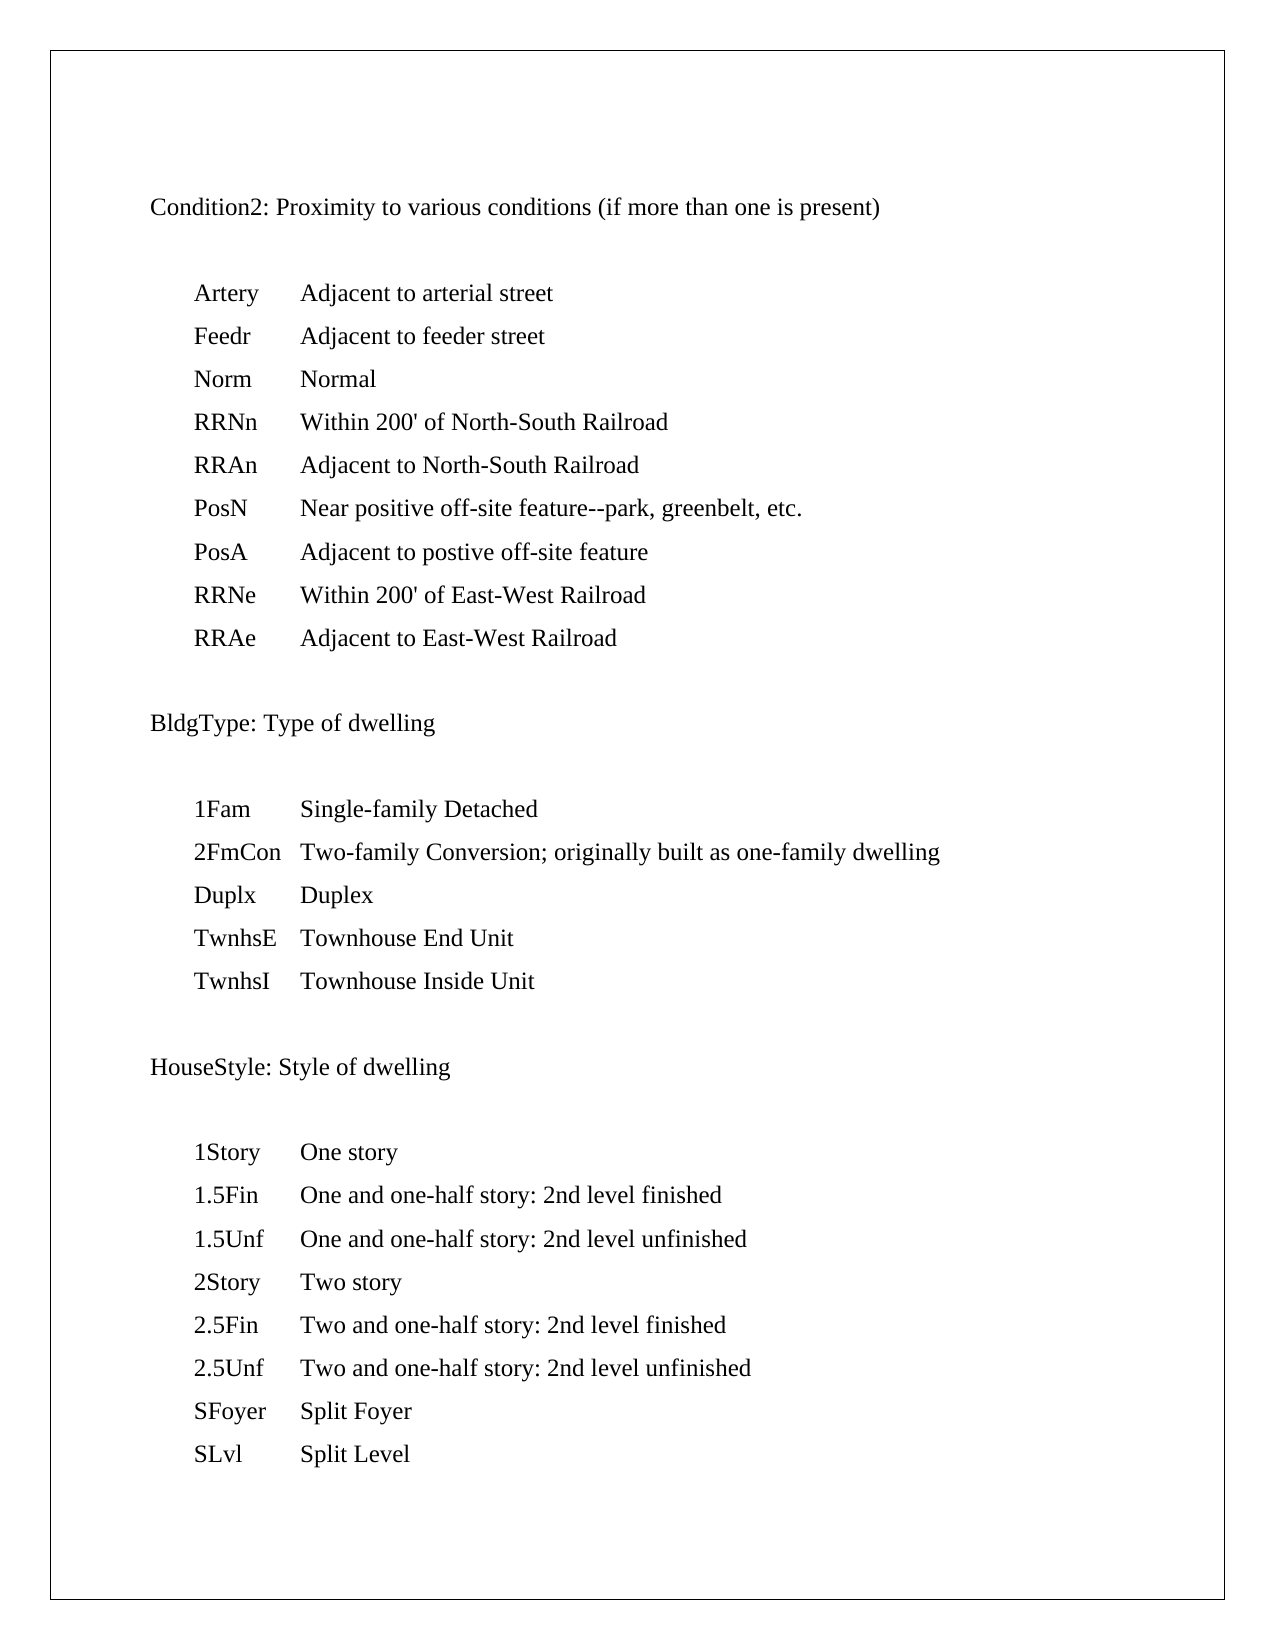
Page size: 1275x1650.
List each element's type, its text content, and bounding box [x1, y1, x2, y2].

text 1.5Unf One and one-half story: 2nd level unfinished [150, 1224, 1125, 1252]
text RRAe Adjacent to East-West Railroad [150, 623, 1125, 652]
text SLvl Split Level [150, 1439, 1125, 1468]
text 1.5Fin One and one-half story: 2nd level finished [150, 1181, 1125, 1209]
text Condition2: Proximity to various conditions (if more than one is present) [150, 192, 1125, 221]
text TwnhsI Townhouse Inside Unit [150, 966, 1125, 995]
text RRNe Within 200' of East-West Railroad [150, 580, 1125, 608]
text HouseStyle: Style of dwelling [150, 1052, 1125, 1081]
text 2.5Unf Two and one-half story: 2nd level unfinished [150, 1353, 1125, 1382]
text TwnhsE Townhouse End Unit [150, 923, 1125, 952]
text 2FmCon Two-family Conversion; originally built as one-family dwelling [150, 837, 1125, 866]
text 1Story One story [150, 1137, 1125, 1166]
text 2.5Fin Two and one-half story: 2nd level finished [150, 1310, 1125, 1339]
text PosA Adjacent to postive off-site feature [150, 537, 1125, 565]
text RRAn Adjacent to North-South Railroad [150, 450, 1125, 479]
text 2Story Two story [150, 1267, 1125, 1296]
text Norm Normal [150, 364, 1125, 393]
text Artery Adjacent to arterial street [150, 278, 1125, 307]
text Feedr Adjacent to feeder street [150, 321, 1125, 350]
text Duplx Duplex [150, 880, 1125, 909]
text BldgType: Type of dwelling [150, 708, 1125, 737]
text 1Fam Single-family Detached [150, 794, 1125, 823]
text SFoyer Split Foyer [150, 1396, 1125, 1425]
text PosN Near positive off-site feature--park, greenbelt, etc. [150, 493, 1125, 522]
text RRNn Within 200' of North-South Railroad [150, 407, 1125, 436]
